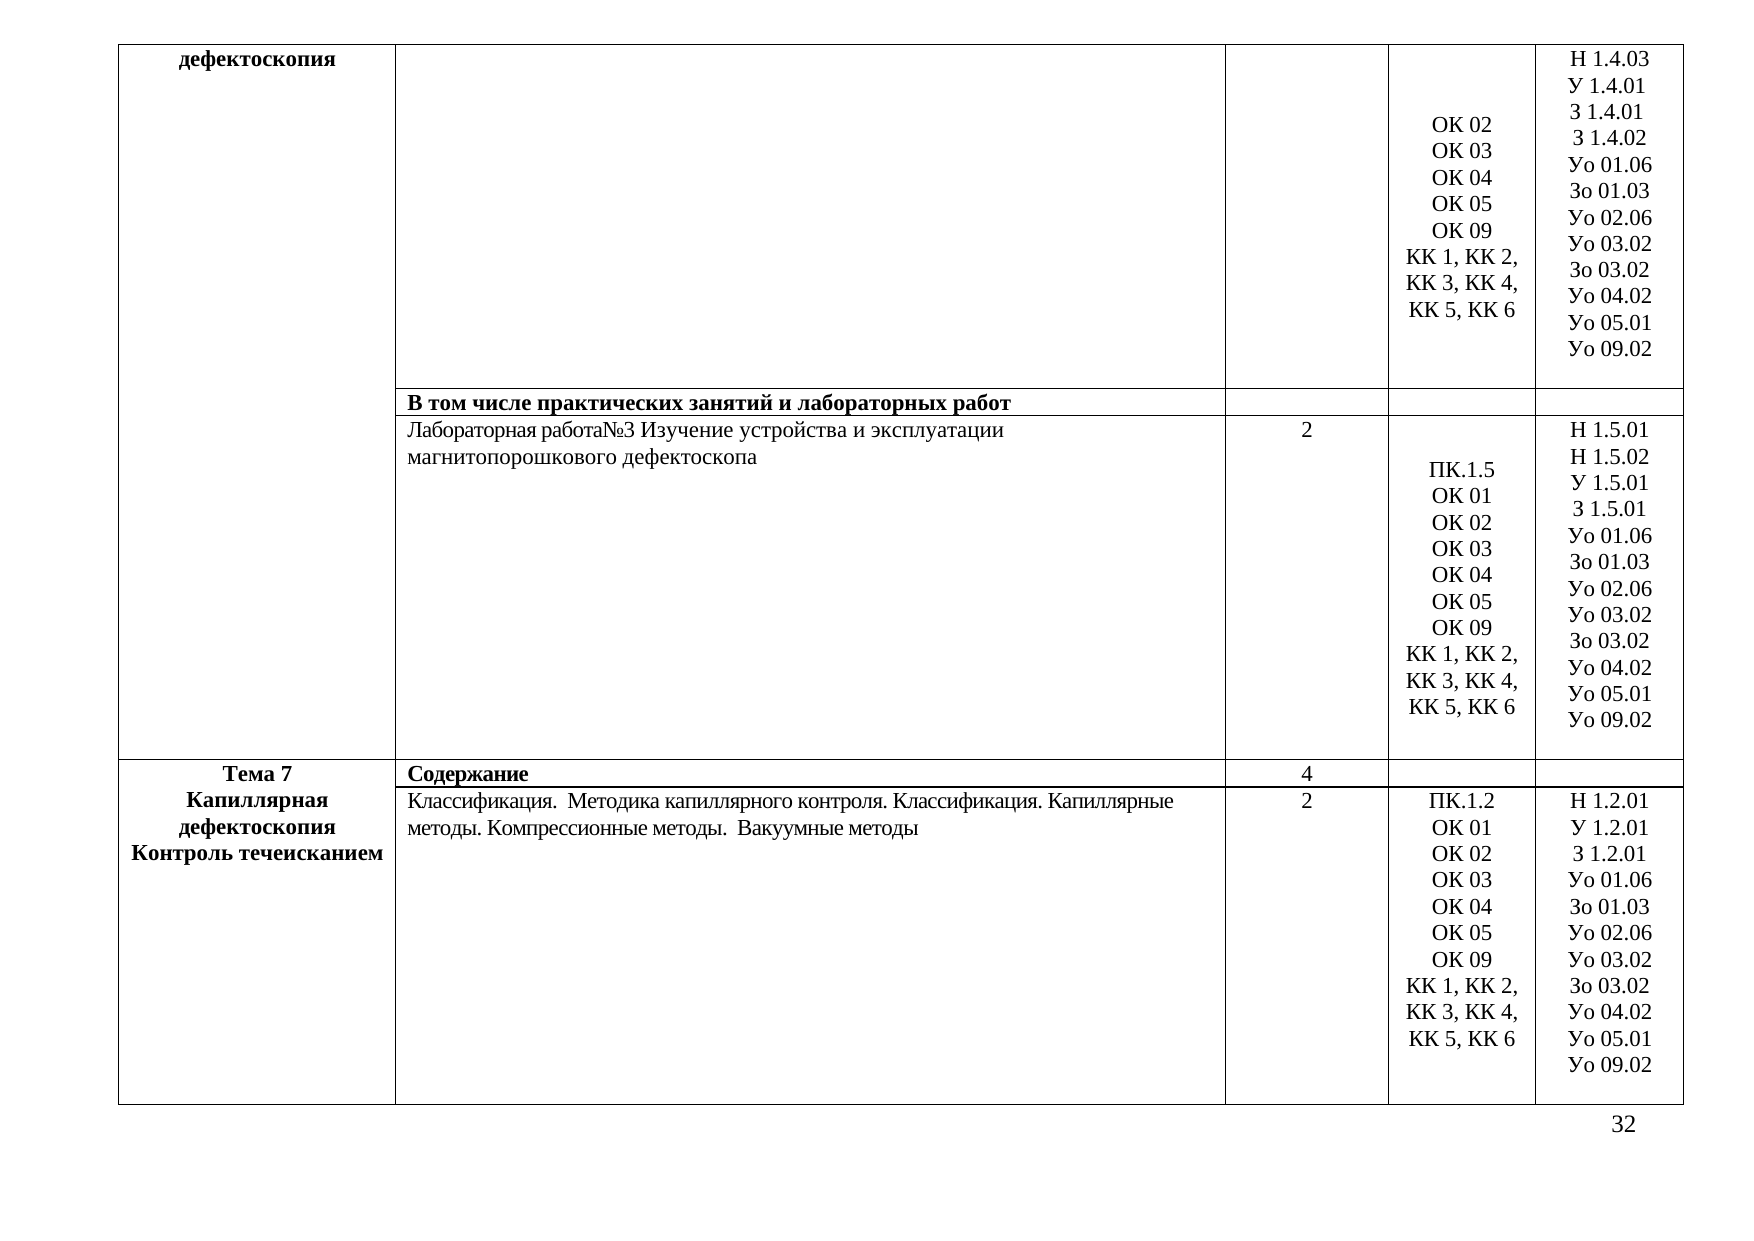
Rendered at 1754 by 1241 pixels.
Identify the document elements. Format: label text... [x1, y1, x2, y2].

table_cell 4 [1226, 760, 1388, 786]
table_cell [1536, 788, 1683, 1104]
table_cell Содержание [396, 760, 1225, 786]
table_cell [1389, 760, 1535, 786]
table_cell Классификация. Методика капиллярного контроля. Классификация. Капиллярные методы. Компрессионные методы. Вакуумные методы [396, 788, 1225, 1104]
table_cell [1389, 389, 1535, 415]
table_cell Н 1.5.01 Н 1.5.02 У 1.5.01 З 1.5.01 Уо 01.06 Зо 01.03 Уо 02.06 Уо 03.02 Зо 03.02 Уо 04.02 Уо 05.01 Уо 09.02 [1536, 416, 1683, 759]
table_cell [396, 45, 1225, 388]
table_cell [1389, 788, 1535, 1104]
table_cell [1226, 389, 1388, 415]
table_cell Тема 7 Капиллярная дефектоскопия Контроль течеисканием [119, 760, 395, 1104]
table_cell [1389, 45, 1535, 388]
table_cell 2 [1226, 416, 1388, 759]
table_cell ПК.1.5 ОК 01 ОК 02 ОК 03 ОК 04 ОК 05 ОК 09 КК 1, КК 2, КК 3, КК 4, КК 5, КК 6 [1389, 416, 1535, 759]
table_cell 2 [1226, 45, 1388, 388]
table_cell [1536, 45, 1683, 388]
table_cell Лабораторная работа№3 Изучение устройства и эксплуатации магнитопорошкового дефектоскопа [396, 416, 1225, 759]
table_cell В том числе практических занятий и лабораторных работ [396, 389, 1225, 415]
table_cell 2 [1226, 788, 1388, 1104]
table_cell [1536, 389, 1683, 415]
table_cell [1536, 760, 1683, 786]
